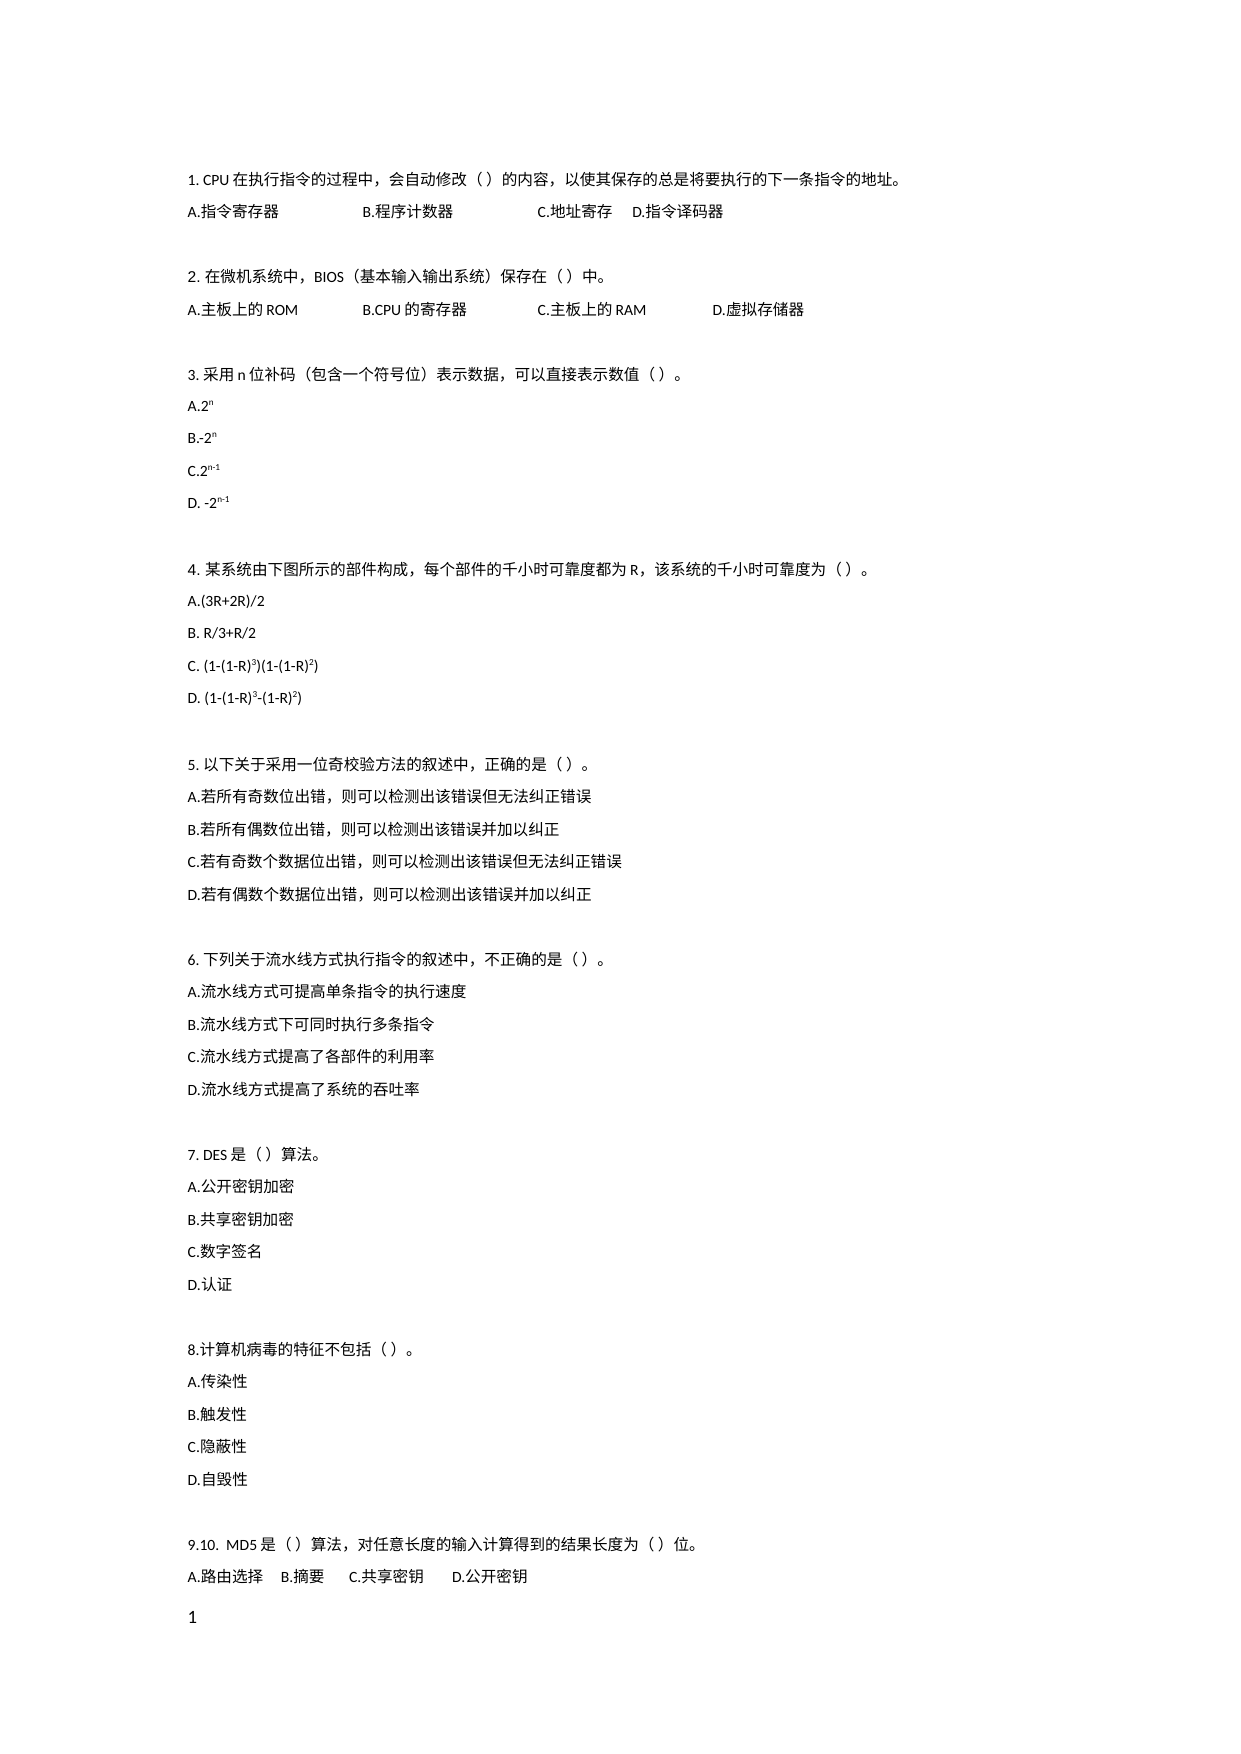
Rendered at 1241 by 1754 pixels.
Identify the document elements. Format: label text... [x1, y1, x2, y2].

text 4. 某系统由下图所示的部件构成，每个部件的千小时可靠度都为R，该系统的千小时可靠度为（ ）。 [187, 552, 1053, 584]
text B.若所有偶数位出错，则可以检测出该错误并加以纠正 [187, 812, 1053, 844]
text C. (1-(1-R)3)(1-(1-R)2) [187, 649, 1053, 682]
text D. (1-(1-R)3-(1-R)2) [187, 682, 1053, 714]
text A.2n [187, 389, 1053, 422]
text A.路由选择 B.摘要 C.共享密钥 D.公开密钥 [187, 1559, 1053, 1592]
text B.共享密钥加密 [187, 1202, 1053, 1234]
text C.数字签名 [187, 1234, 1053, 1267]
text A.主板上的ROM B.CPU的寄存器 C.主板上的RAM D.虚拟存储器 [187, 292, 1053, 324]
text D.若有偶数个数据位出错，则可以检测出该错误并加以纠正 [187, 877, 1053, 909]
text A.流水线方式可提高单条指令的执行速度 [187, 974, 1053, 1007]
text 9.10. MD5是（ ）算法，对任意长度的输入计算得到的结果长度为（ ）位。 [187, 1527, 1053, 1559]
text C.隐蔽性 [187, 1429, 1053, 1462]
text 5. 以下关于采用一位奇校验方法的叙述中，正确的是（ ）。 [187, 747, 1053, 779]
text 3. 采用n位补码（包含一个符号位）表示数据，可以直接表示数值（ ）。 [187, 357, 1053, 389]
text A.指令寄存器 B.程序计数器 C.地址寄存 D.指令译码器 [187, 194, 1053, 227]
text D.流水线方式提高了系统的吞吐率 [187, 1072, 1053, 1104]
text 6. 下列关于流水线方式执行指令的叙述中，不正确的是（ ）。 [187, 942, 1053, 974]
text 2. 在微机系统中，BIOS（基本输入输出系统）保存在（ ）中。 [187, 259, 1053, 292]
text 7. DES是（ ）算法。 [187, 1137, 1053, 1169]
text B.触发性 [187, 1397, 1053, 1429]
text A.公开密钥加密 [187, 1169, 1053, 1202]
text D. -2n-1 [187, 487, 1053, 519]
text A.(3R+2R)/2 [187, 584, 1053, 617]
text B. R/3+R/2 [187, 617, 1053, 649]
text D.认证 [187, 1267, 1053, 1299]
text A.若所有奇数位出错，则可以检测出该错误但无法纠正错误 [187, 779, 1053, 812]
text C.流水线方式提高了各部件的利用率 [187, 1039, 1053, 1072]
text A.传染性 [187, 1364, 1053, 1397]
text B.流水线方式下可同时执行多条指令 [187, 1007, 1053, 1039]
text D.自毁性 [187, 1462, 1053, 1494]
text B.-2n [187, 422, 1053, 454]
text C.若有奇数个数据位出错，则可以检测出该错误但无法纠正错误 [187, 844, 1053, 877]
text C.2n-1 [187, 454, 1053, 487]
text 8.计算机病毒的特征不包括（ ）。 [187, 1332, 1053, 1364]
text 1. CPU在执行指令的过程中，会自动修改（ ）的内容，以使其保存的总是将要执行的下一条指令的地址。 [187, 162, 1053, 194]
